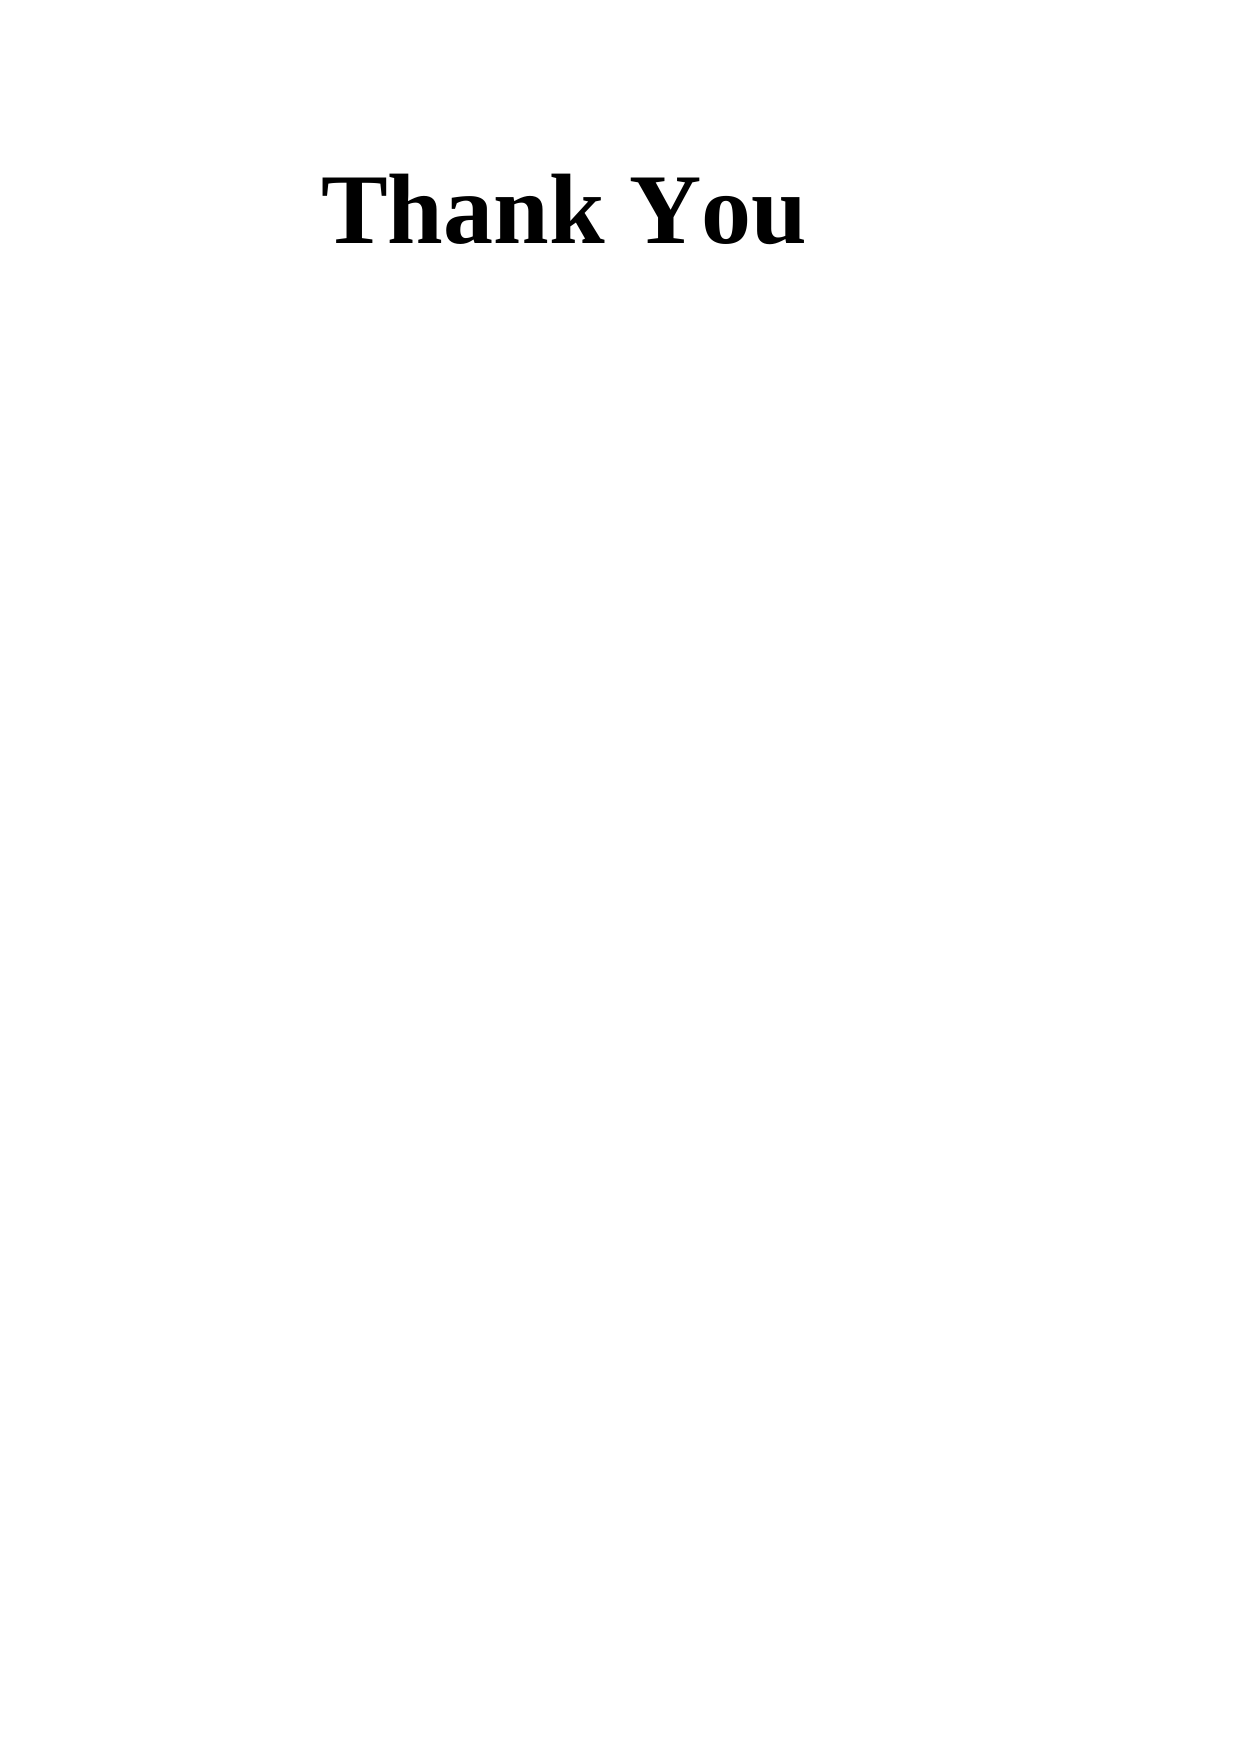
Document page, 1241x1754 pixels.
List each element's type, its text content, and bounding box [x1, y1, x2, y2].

text Thank You [187, 150, 941, 265]
